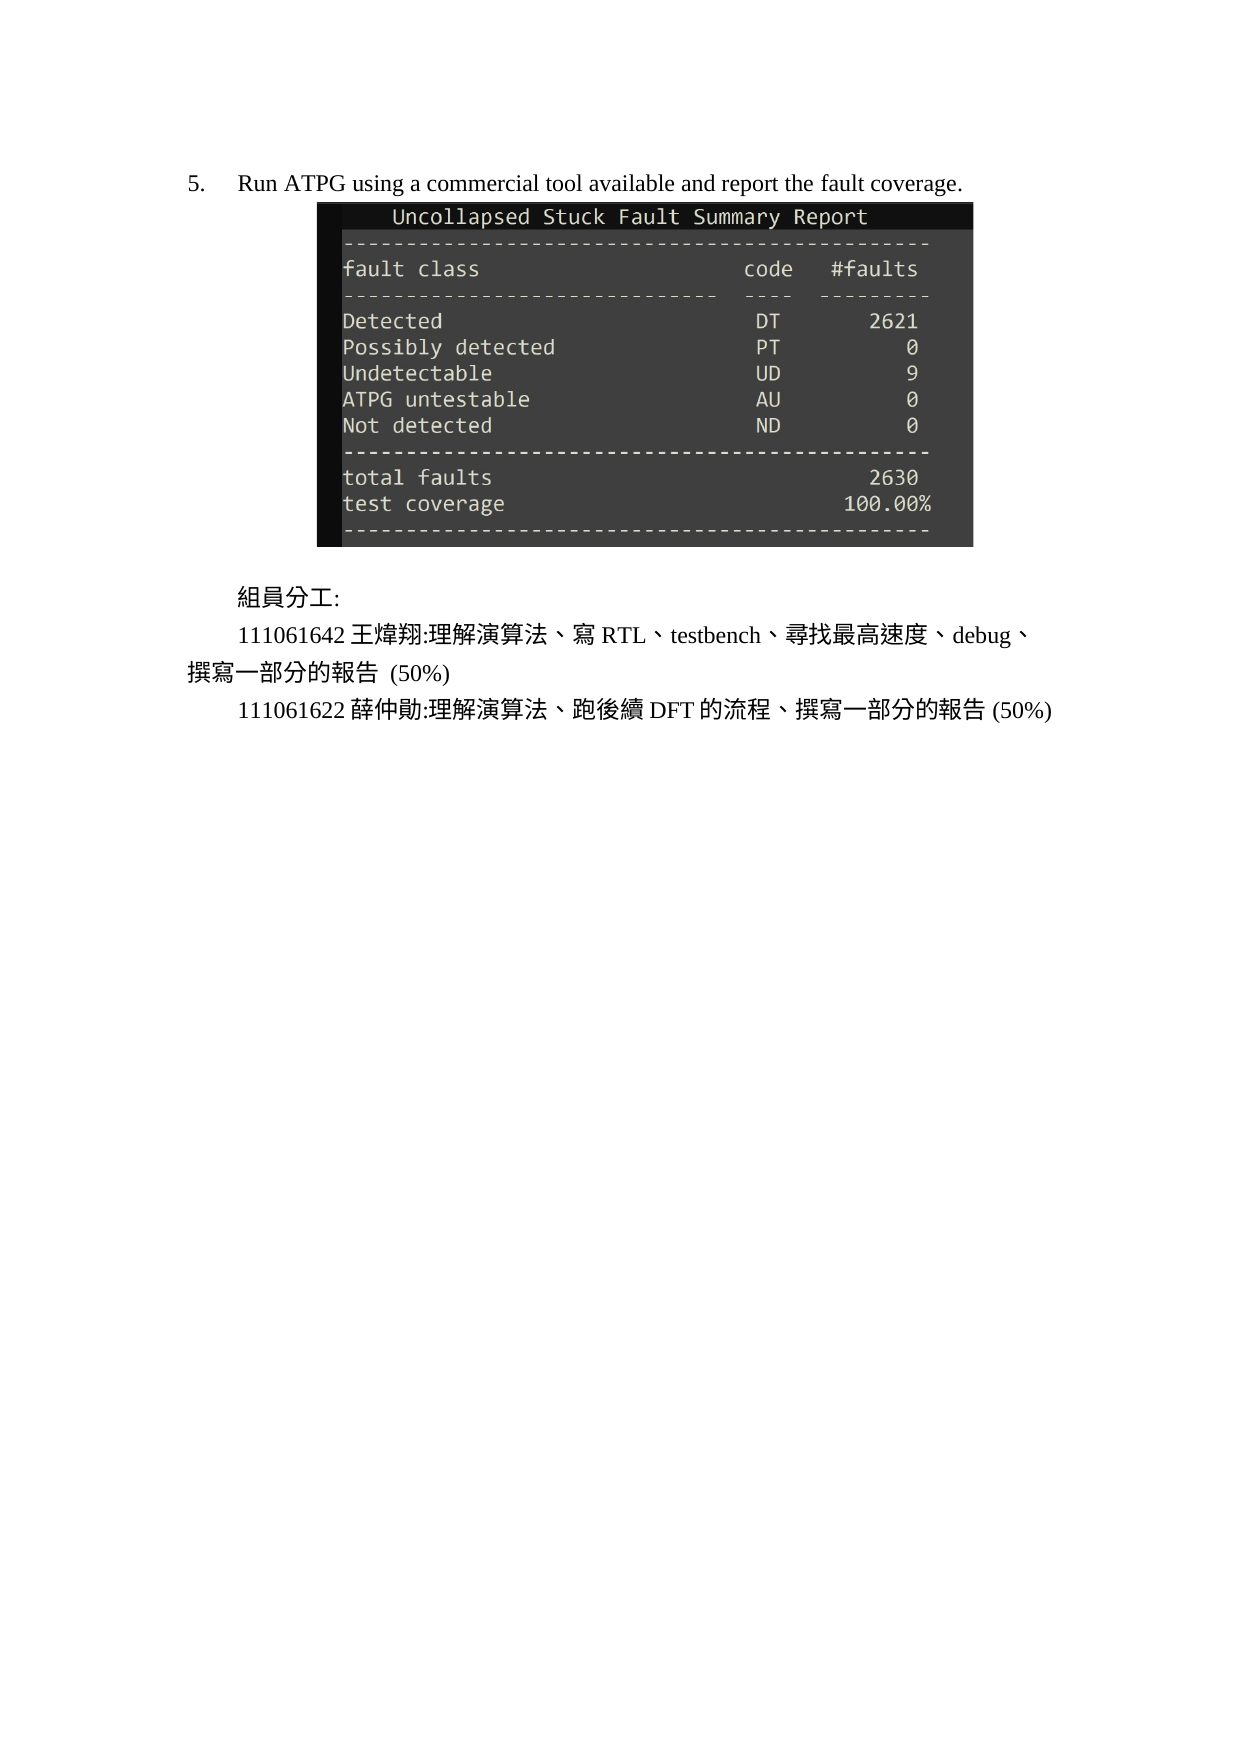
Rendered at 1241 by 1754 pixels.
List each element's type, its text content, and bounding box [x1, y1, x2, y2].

list 111061622薛仲勛:理解演算法、跑後續DFT的流程、撰寫一部分的報告 (50%) [187, 689, 1053, 727]
list 組員分工: [187, 577, 1053, 614]
picture [316, 202, 974, 547]
list Run ATPG using a commercial tool available and report the fault coverage. [187, 164, 1053, 202]
list 111061642王煒翔:理解演算法、寫RTL、testbench、尋找最高速度、debug、撰寫一部分的報告 (50%) [187, 614, 1053, 689]
